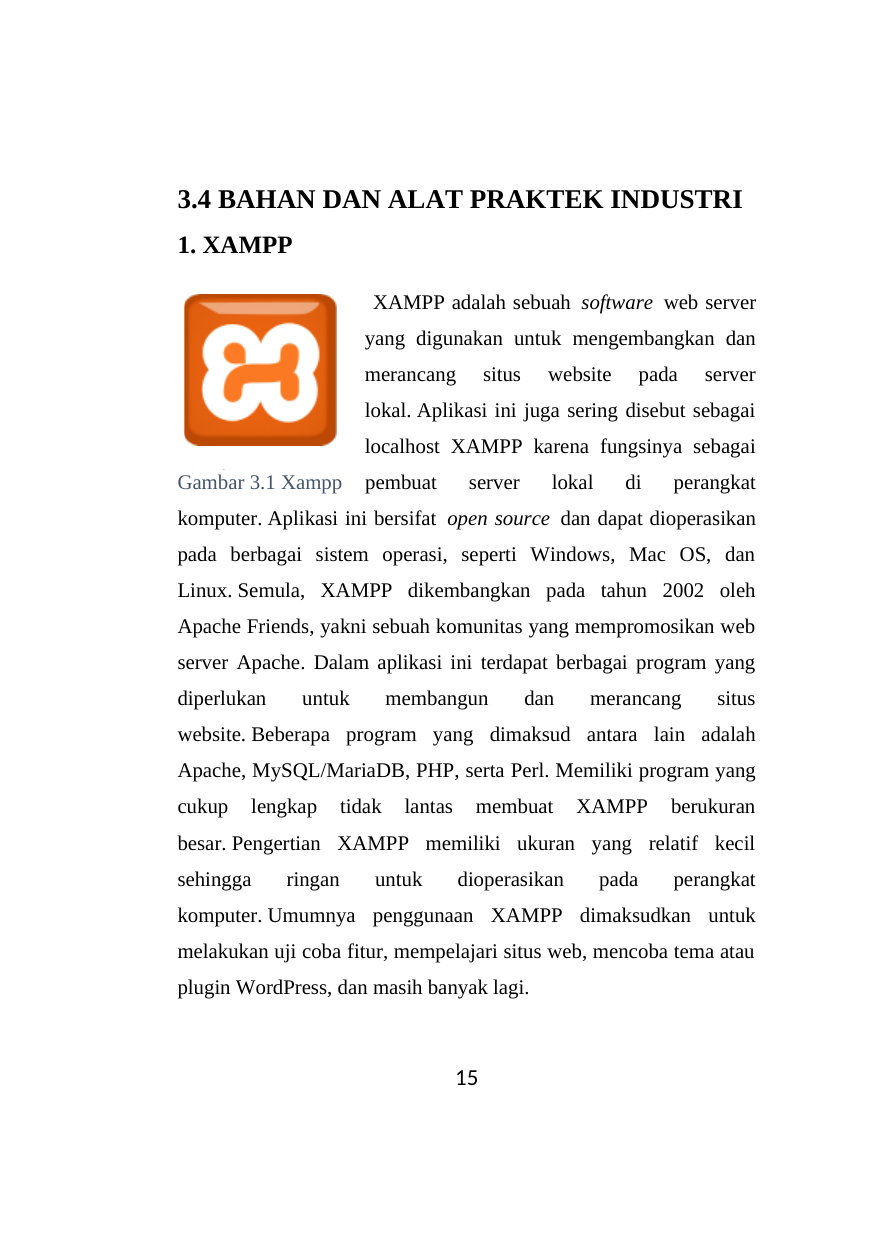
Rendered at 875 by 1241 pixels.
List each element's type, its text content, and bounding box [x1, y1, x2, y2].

picture [184, 294, 346, 446]
text XAMPP adalah sebuah software web server yang digunakan untuk mengembangkan dan merancang situs website pada server lokal. Aplikasi ini juga sering disebut sebagai localhost XAMPP karena fungsinya sebagai pembuat server lokal di perangkat komputer. Aplikasi ini bersifat open source dan dapat dioperasikan pada berbagai sistem operasi, seperti Windows, Mac OS, dan Linux. Semula, XAMPP dikembangkan pada tahun 2002 oleh Apache Friends, yakni sebuah komunitas yang mempromosikan web server Apache. Dalam aplikasi ini terdapat berbagai program yang diperlukan untuk membangun dan merancang situs website. Beberapa program yang dimaksud antara lain adalah Apache, MySQL/MariaDB, PHP, serta Perl. Memiliki program yang cukup lengkap tidak lantas membuat XAMPP berukuran besar. Pengertian XAMPP memiliki ukuran yang relatif kecil sehingga ringan untuk dioperasikan pada perangkat komputer. Umumnya penggunaan XAMPP dimaksudkan untuk melakukan uji coba fitur, mempelajari situs web, mencoba tema atau plugin WordPress, dan masih banyak lagi. [177, 290, 756, 999]
text 1. XAMPP [177, 230, 756, 259]
subtitle 3.4 BAHAN DAN ALAT PRAKTEK INDUSTRI [177, 183, 756, 214]
